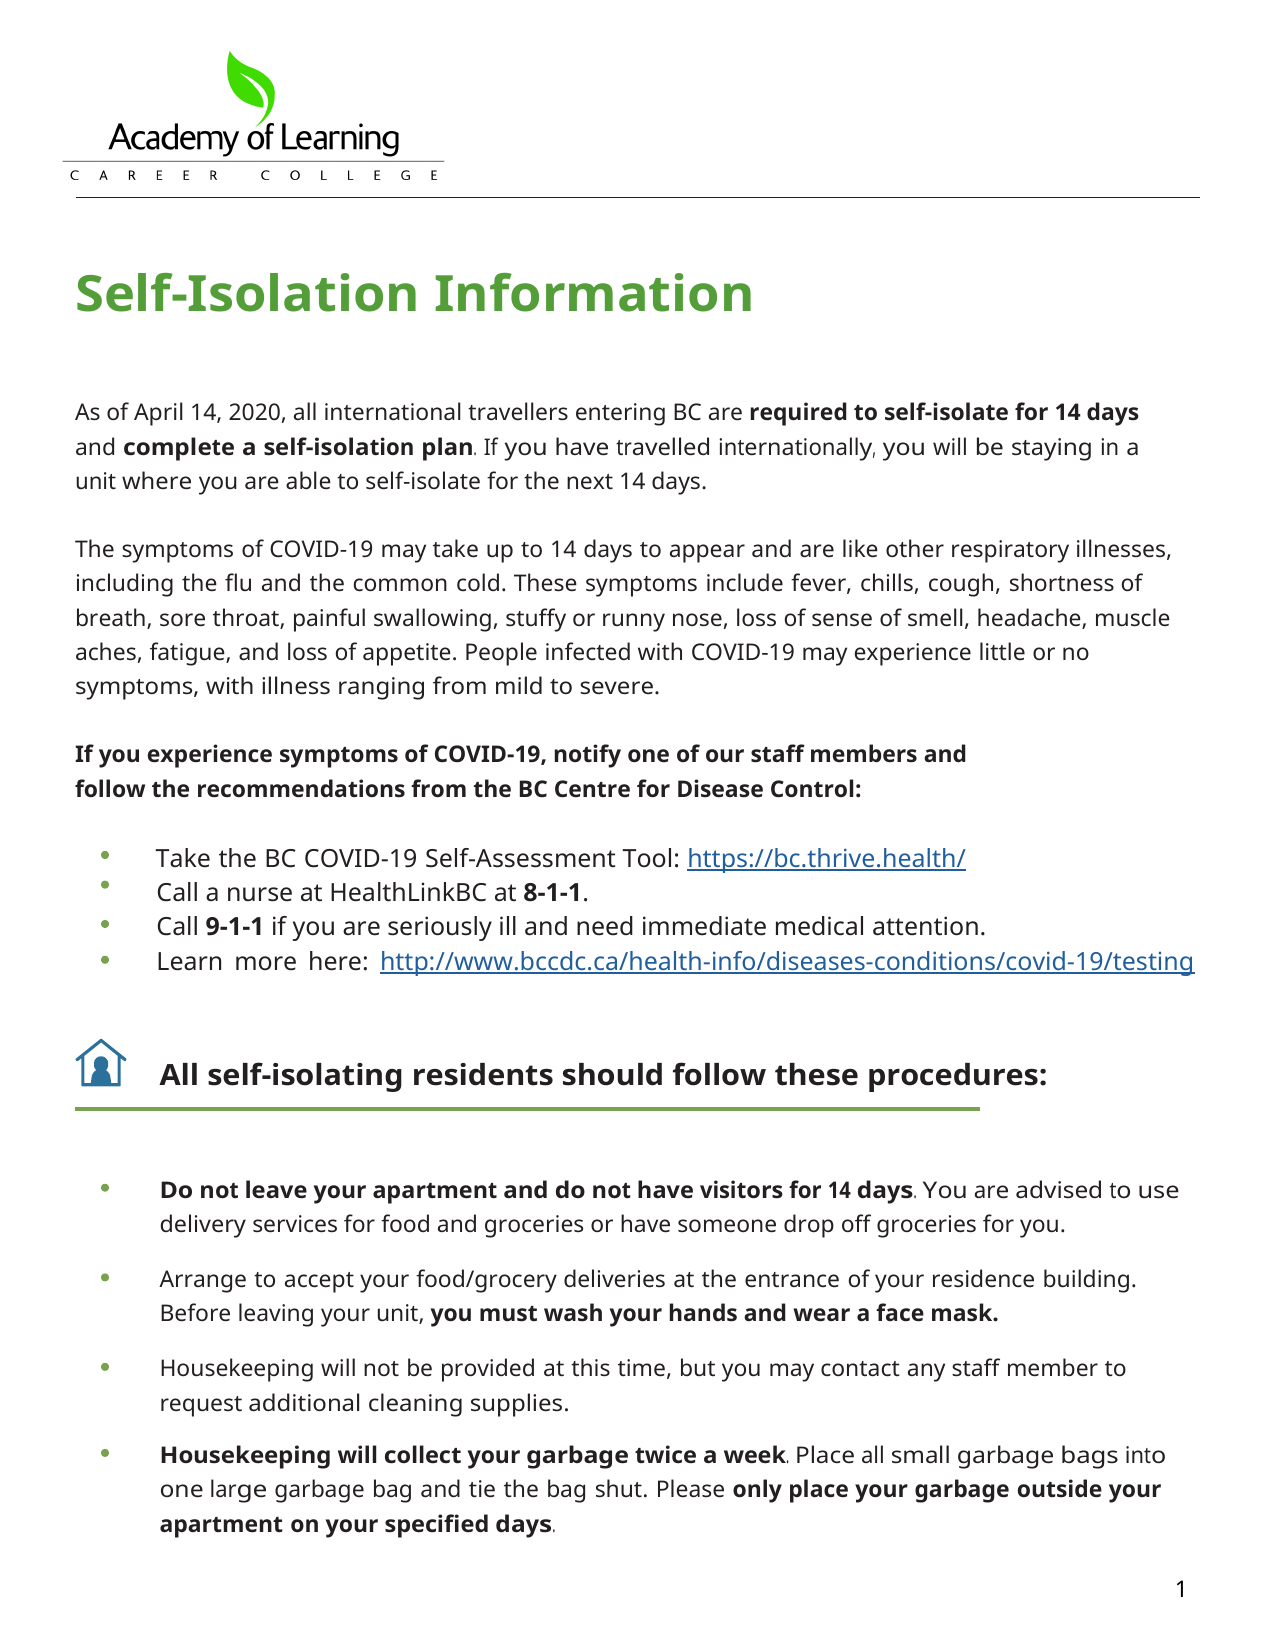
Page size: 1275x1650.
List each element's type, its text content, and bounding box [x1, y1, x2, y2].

text Take the BC COVID-19 Self-Assessment Tool: https://bc.thrive.health/ Call a nurse at HealthLinkBC at 8-1-1. [155, 840, 995, 908]
text Arrange to accept your food/grocery deliveries at the entrance of your residence building. Before leaving your unit, you must wash your hands and wear a face mask. [159, 1263, 1210, 1328]
text Housekeeping will not be provided at this time, but you may contact any staff member to request additional cleaning supplies. [159, 1352, 1210, 1418]
title Self-Isolation Information [75, 258, 1210, 327]
text Learn more here: http://www.bccdc.ca/health-info/diseases-conditions/covid-19/testing [156, 943, 1210, 977]
text The symptoms of COVID-19 may take up to 14 days to appear and are like other respiratory illnesses, including the flu and the common cold. These symptoms include fever, chills, cough, shortness of breath, sore throat, painful swallowing, stuffy or runny nose, loss of sense of smell, headache, muscle aches, fatigue, and loss of appetite. People infected with COVID-19 may experience little or no symptoms, with illness ranging from mild to severe. [75, 533, 1181, 702]
picture [62, 51, 445, 180]
subtitle If you experience symptoms of COVID-19, notify one of our staff members and follow the recommendations from the BC Centre for Disease Control: [75, 738, 1028, 804]
subtitle All self-isolating residents should follow these procedures: [159, 1055, 1210, 1094]
text Do not leave your apartment and do not have visitors for 14 days. You are advised to use delivery services for food and groceries or have someone drop off groceries for you. [159, 1173, 1190, 1239]
text Housekeeping will collect your garbage twice a week. Place all small garbage bags into one large garbage bag and tie the bag shut. Please only place your garbage outside your apartment on your specified days. [159, 1439, 1200, 1539]
text As of April 14, 2020, all international travellers entering BC are required to self-isolate for 14 days and complete a self-isolation plan. If you have travelled internationally, you will be staying in a unit where you are able to self-isolate for the next 14 days. [75, 396, 1140, 496]
subtitle Call 9-1-1 if you are seriously ill and need immediate medical attention. [156, 909, 1210, 943]
